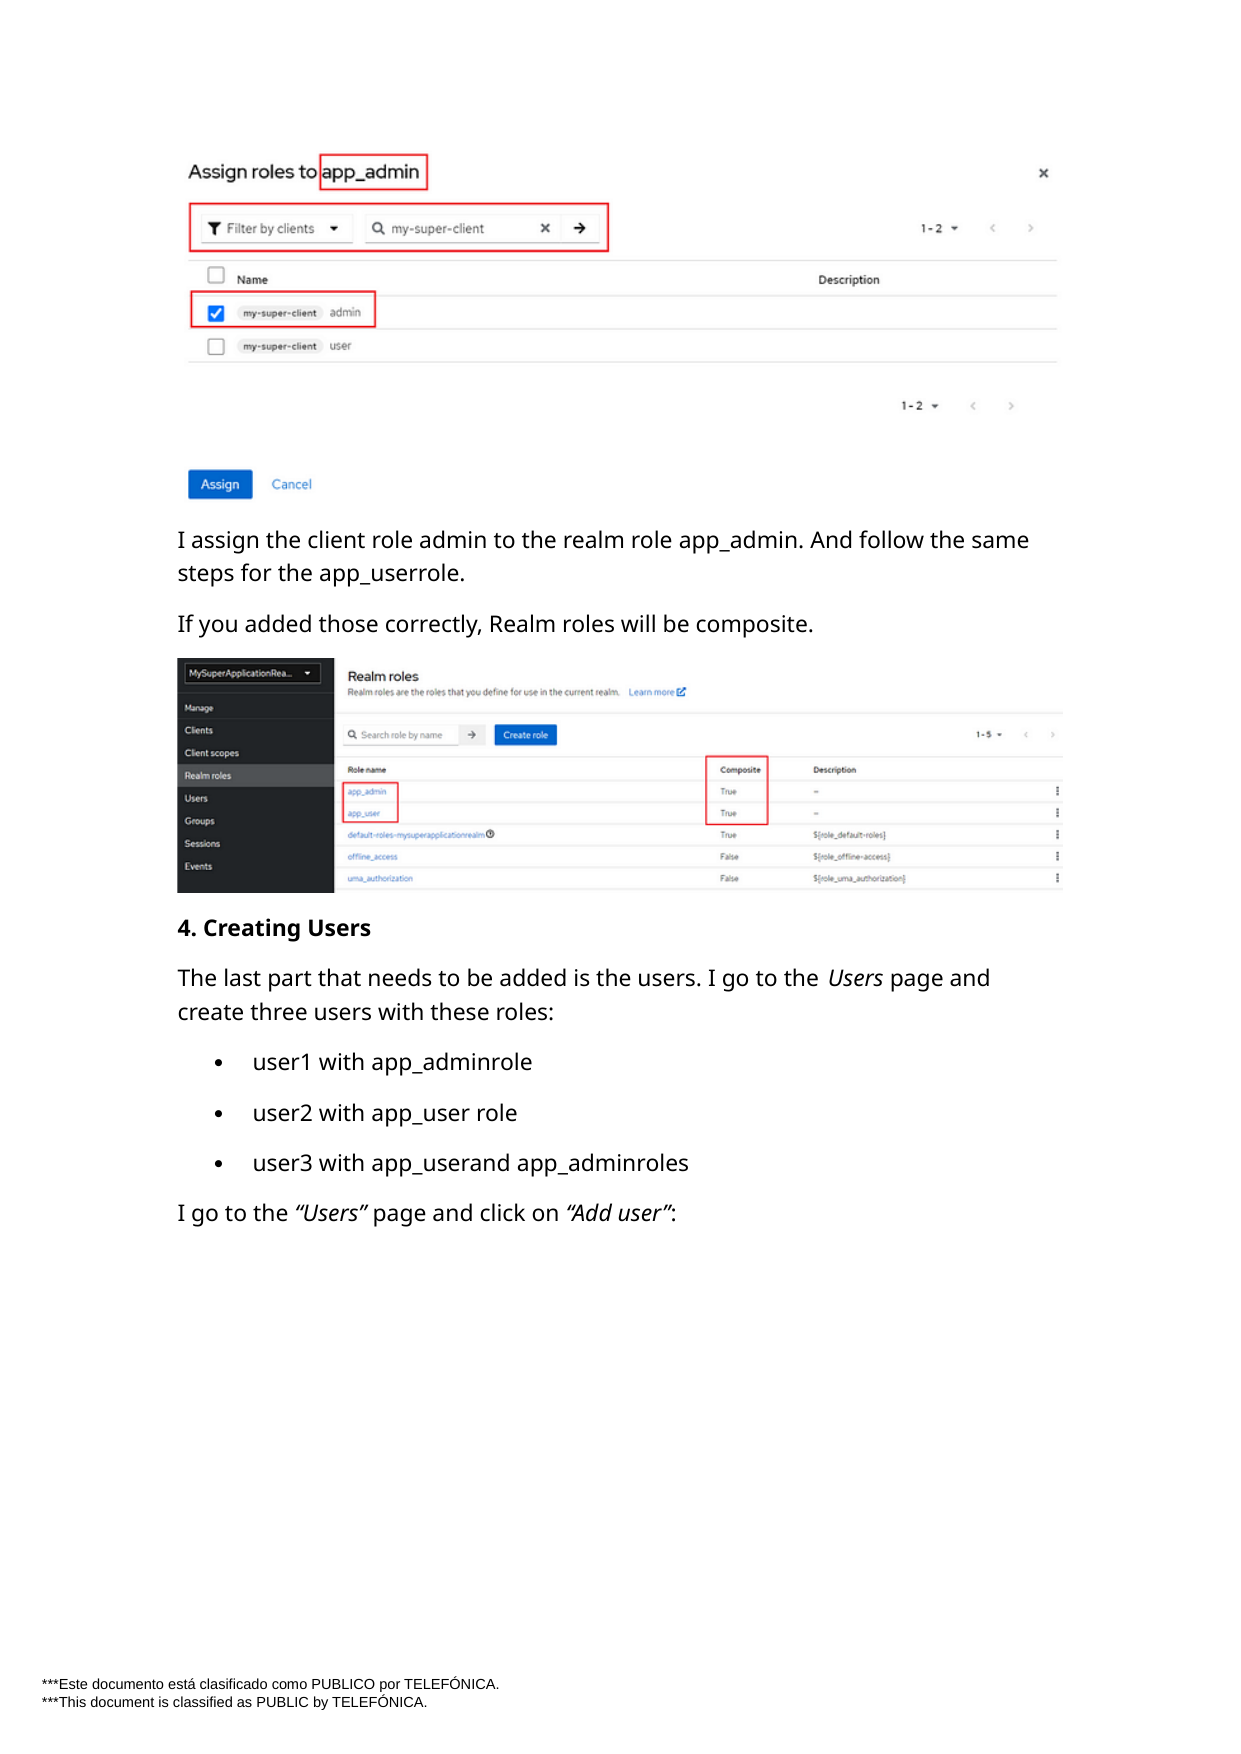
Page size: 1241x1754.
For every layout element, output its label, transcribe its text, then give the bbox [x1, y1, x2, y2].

text I assign the client role admin to the realm role app_admin. And follow the same steps for the app_userrole. [177, 524, 1063, 589]
text I go to the “Users” page and click on “Add user”: [177, 1197, 1063, 1228]
list user3 with app_userand app_adminroles [215, 1147, 1063, 1178]
text 4. Creating Users [177, 911, 1063, 943]
text If you added those correctly, Realm roles will be composite. [177, 608, 1063, 639]
picture [177, 658, 1063, 893]
list user2 with app_user role [215, 1096, 1063, 1128]
picture [177, 147, 1063, 505]
text The last part that needs to be added is the users. I go to the Users page and create three users with these roles: [177, 962, 1063, 1027]
list user1 with app_adminrole [215, 1046, 1063, 1077]
